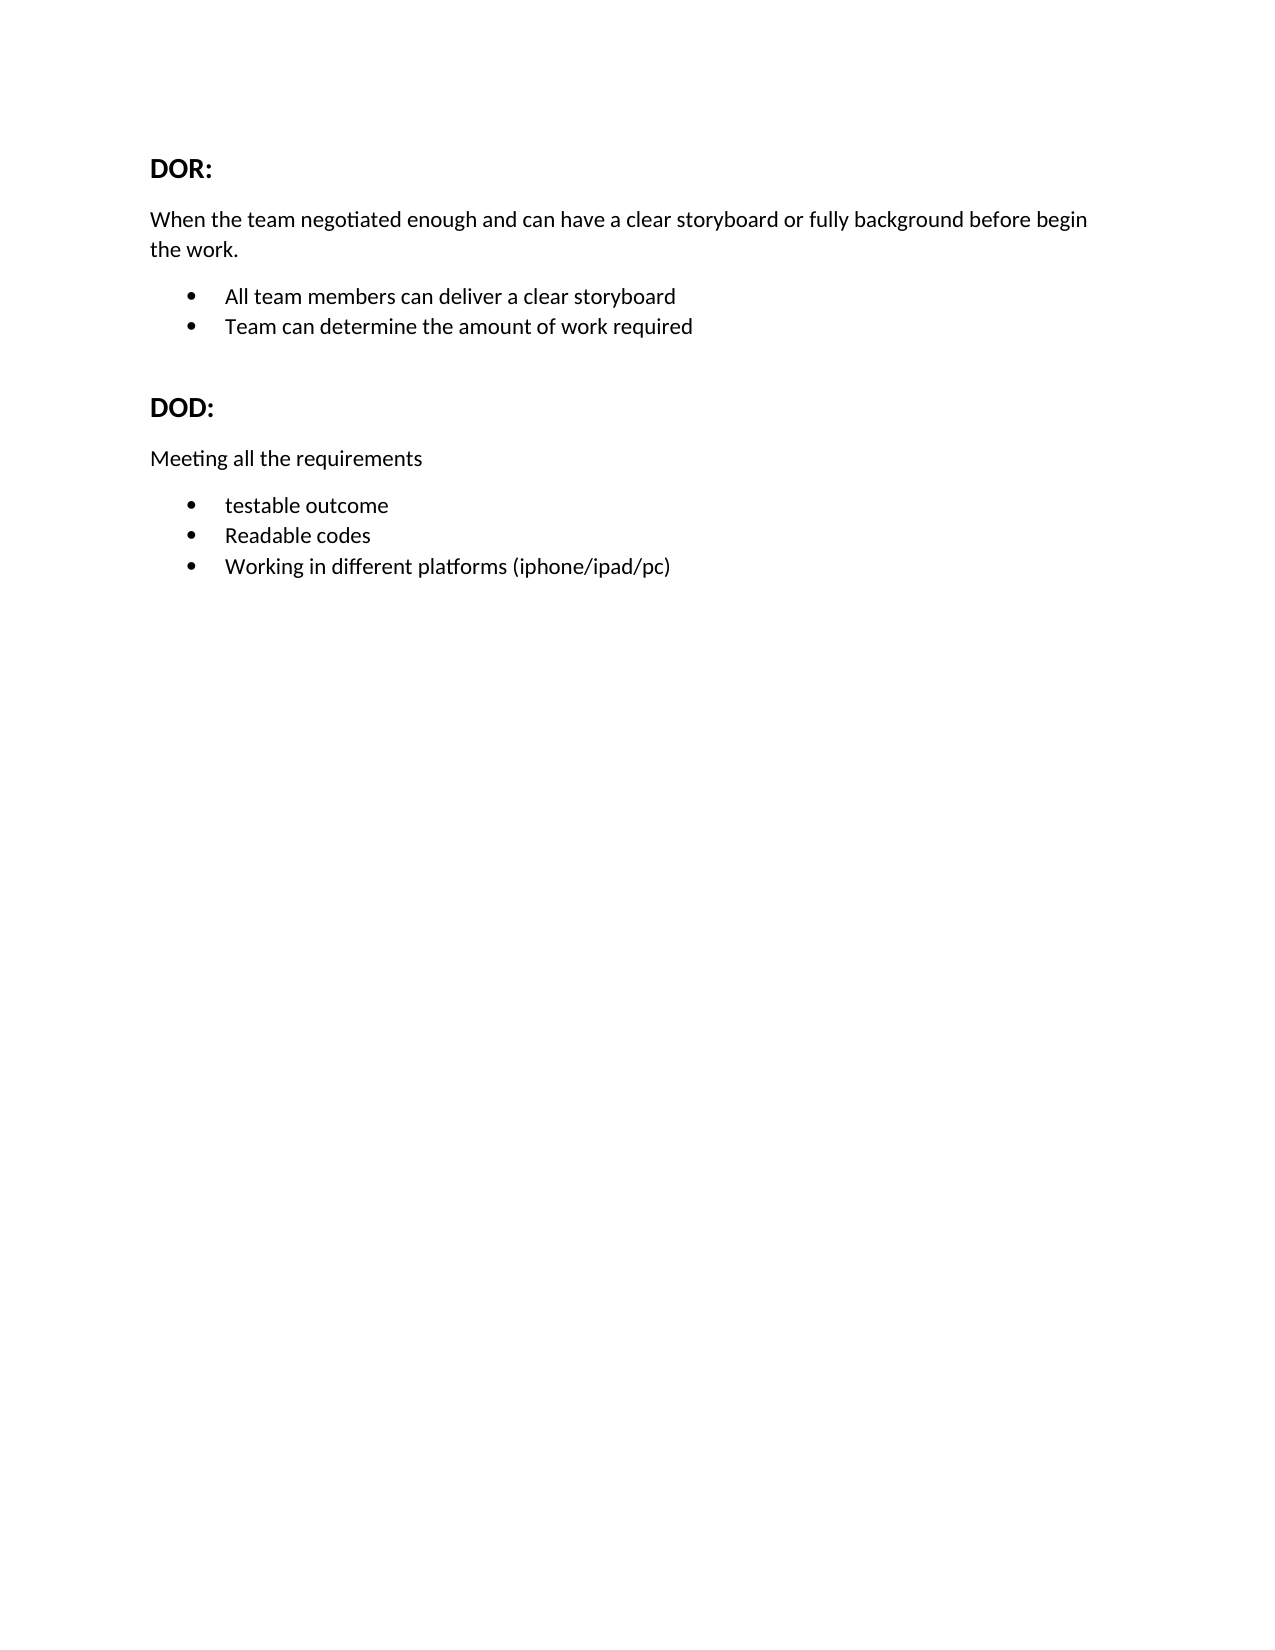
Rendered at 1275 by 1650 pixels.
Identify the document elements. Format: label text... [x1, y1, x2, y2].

text Meeting all the requirements [150, 444, 1125, 473]
list testable outcome [187, 491, 1125, 519]
list Team can determine the amount of work required [187, 312, 1125, 340]
list Readable codes [187, 522, 1125, 550]
list All team members can deliver a clear storyboard [187, 282, 1125, 310]
text DOR: [150, 150, 1125, 186]
text DOD: [150, 389, 1125, 425]
text When the team negotiated enough and can have a clear storyboard or fully background before begin the work. [150, 205, 1125, 263]
list Working in different platforms (iphone/ipad/pc) [187, 552, 1125, 580]
